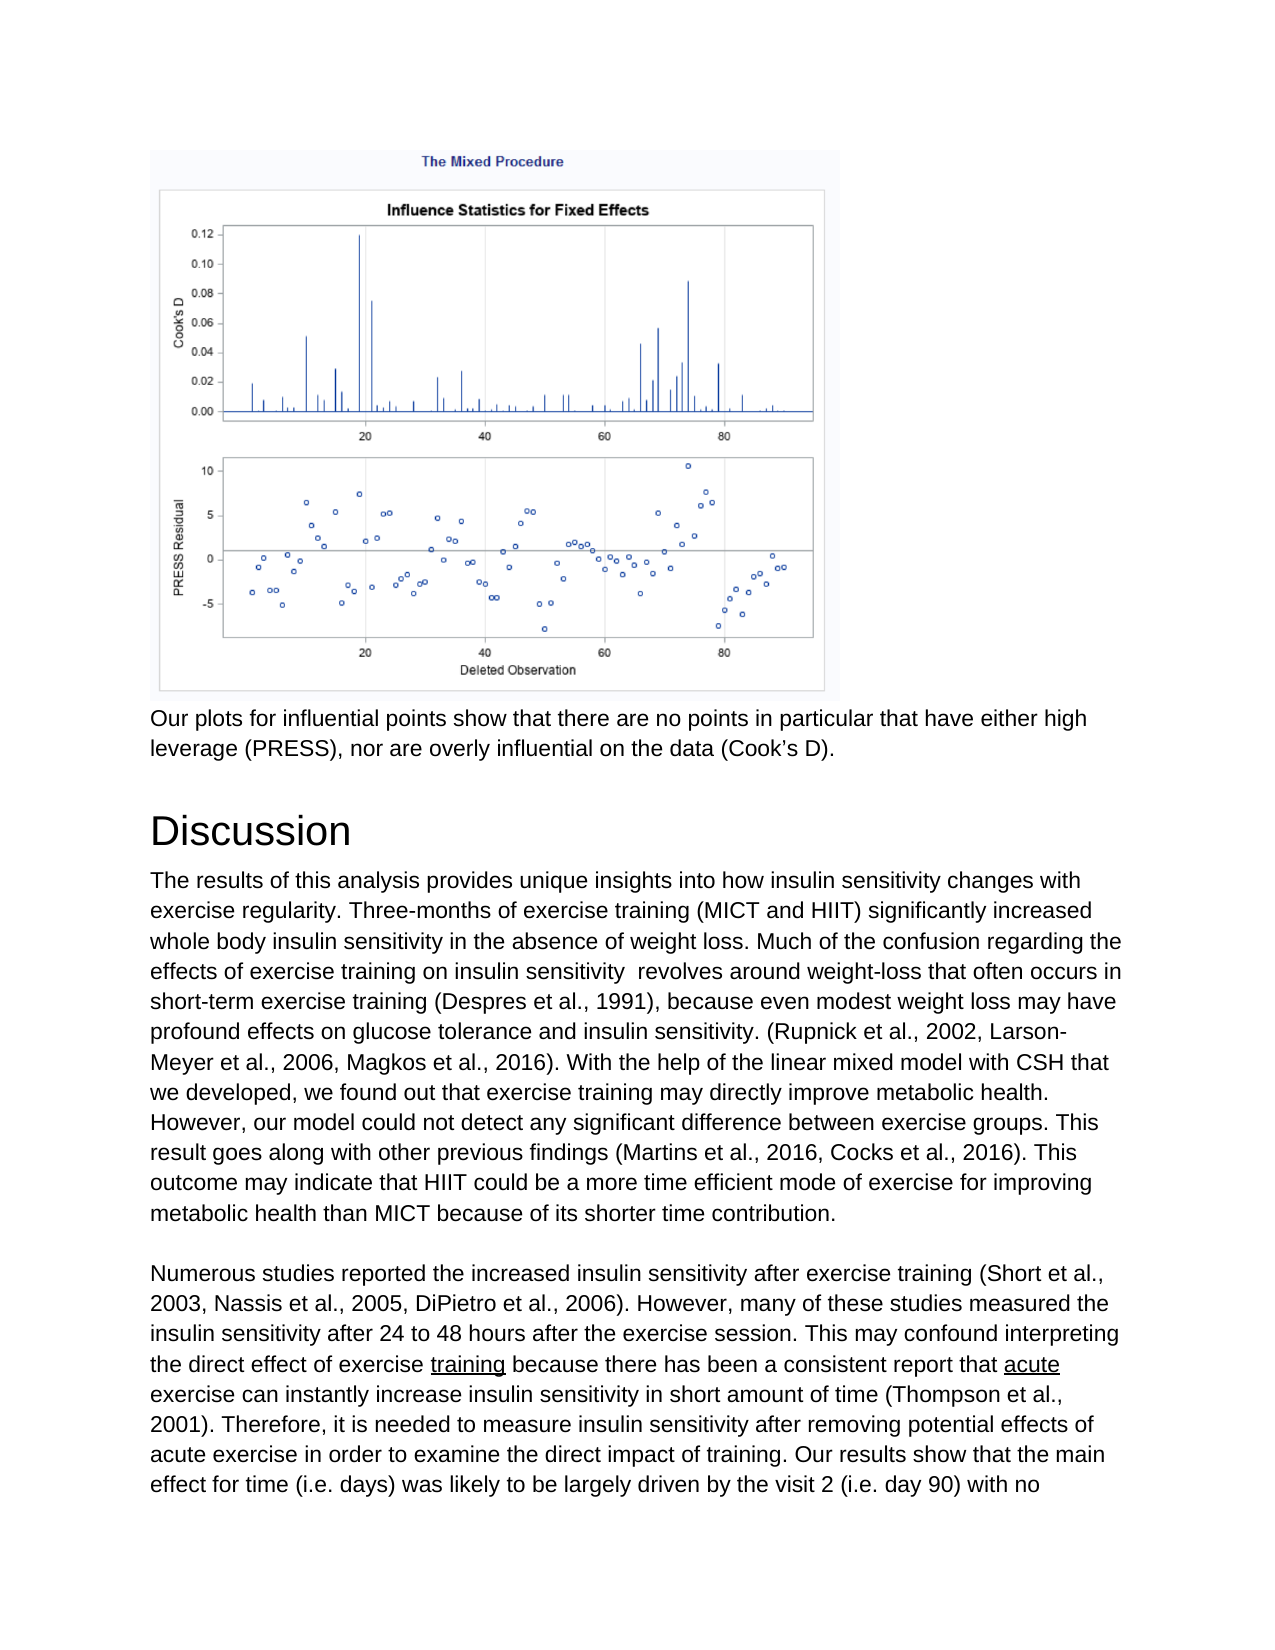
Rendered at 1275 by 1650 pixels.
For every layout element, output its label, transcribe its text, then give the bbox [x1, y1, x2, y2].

picture [150, 150, 840, 701]
text The results of this analysis provides unique insights into how insulin sensitivity changes with exercise regularity. Three-months of exercise training (MICT and HIIT) significantly increased whole body insulin sensitivity in the absence of weight loss. Much of the confusion regarding the effects of exercise training on insulin sensitivity revolves around weight-loss that often occurs in short-term exercise training (Despres et al., 1991), because even modest weight loss may have profound effects on glucose tolerance and insulin sensitivity. (Rupnick et al., 2002, Larson-Meyer et al., 2006, Magkos et al., 2016). With the help of the linear mixed model with CSH that we developed, we found out that exercise training may directly improve metabolic health. However, our model could not detect any significant difference between exercise groups. This result goes along with other previous findings (Martins et al., 2016, Cocks et al., 2016). This outcome may indicate that HIIT could be a more time efficient mode of exercise for improving metabolic health than MICT because of its shorter time contribution. [150, 867, 1125, 1226]
subtitle Discussion [150, 807, 1125, 855]
text Our plots for influential points show that there are no points in particular that have either high leverage (PRESS), nor are overly influential on the data (Cook’s D). [150, 705, 1125, 761]
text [150, 1260, 1125, 1498]
